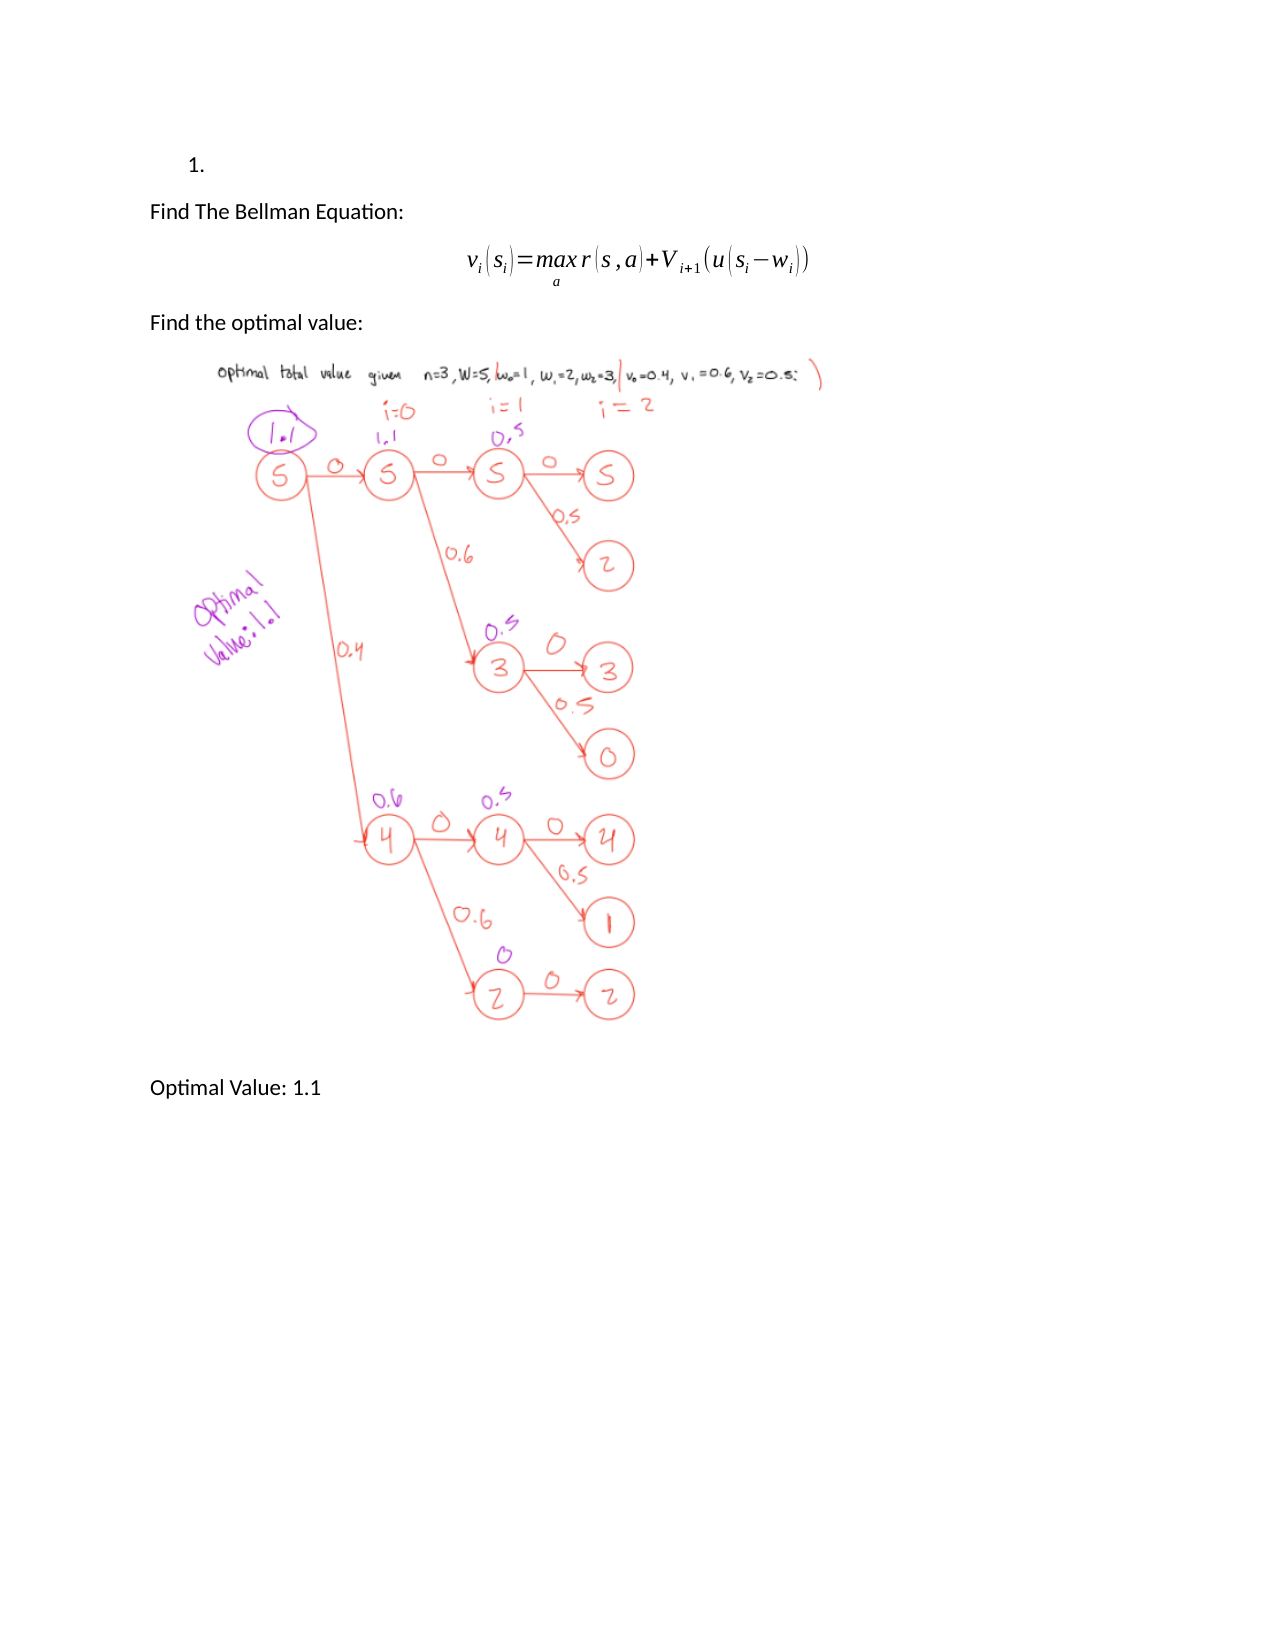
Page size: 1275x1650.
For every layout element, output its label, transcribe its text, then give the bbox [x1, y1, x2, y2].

text Optimal Value: 1.1 [150, 1073, 1125, 1101]
picture [150, 355, 910, 1054]
text Find The Bellman Equation: [150, 197, 1125, 225]
text Find the optimal value: [150, 308, 1125, 337]
